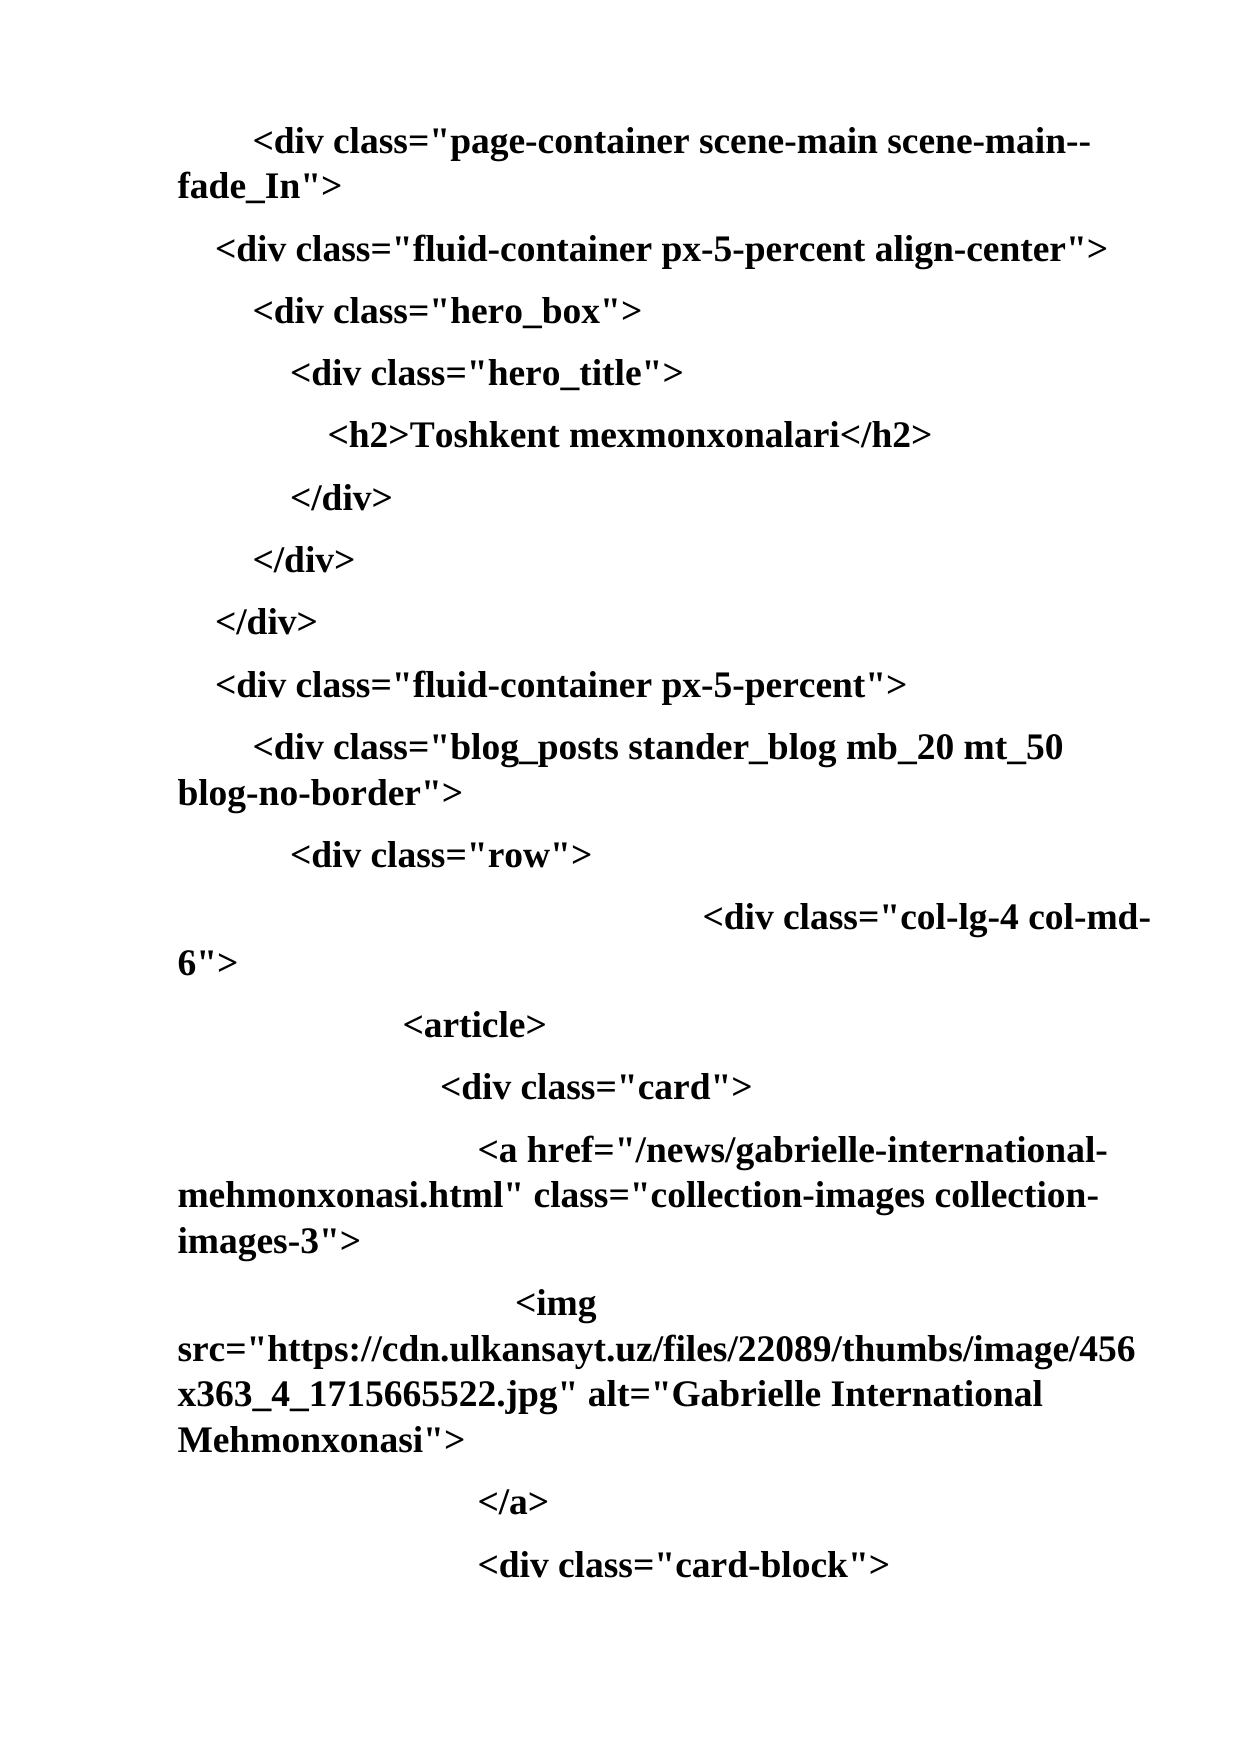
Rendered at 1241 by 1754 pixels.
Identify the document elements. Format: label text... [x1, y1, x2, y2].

text <img src="https://cdn.ulkansayt.uz/files/22089/thumbs/image/456x363_4_1715665522.jpg" alt="Gabrielle International Mehmonxonasi"> [177, 1281, 1152, 1461]
text </div> [177, 475, 1152, 518]
text <div class="blog_posts stander_blog mb_20 mt_50 blog-no-border"> [177, 724, 1152, 813]
text <div class="row"> [177, 832, 1152, 875]
text <div class="fluid-container px-5-percent"> [177, 662, 1152, 705]
text </div> [177, 537, 1152, 581]
text <div class="fluid-container px-5-percent align-center"> [177, 226, 1152, 269]
text <div class="card-block"> [177, 1542, 1152, 1585]
text <article> [177, 1002, 1152, 1046]
text <a href="/news/gabrielle-international-mehmonxonasi.html" class="collection-images collection-images-3"> [177, 1127, 1152, 1261]
text <div class="hero_box"> [177, 288, 1152, 331]
text <div class="col-lg-4 col-md-6"> [177, 894, 1152, 983]
text </div> [177, 600, 1152, 643]
text <h2>Toshkent mexmonxonalari</h2> [177, 413, 1152, 456]
text <div class="page-container scene-main scene-main--fade_In"> [177, 118, 1152, 207]
text </a> [177, 1480, 1152, 1523]
text <div class="card"> [177, 1065, 1152, 1108]
text <div class="hero_title"> [177, 351, 1152, 394]
